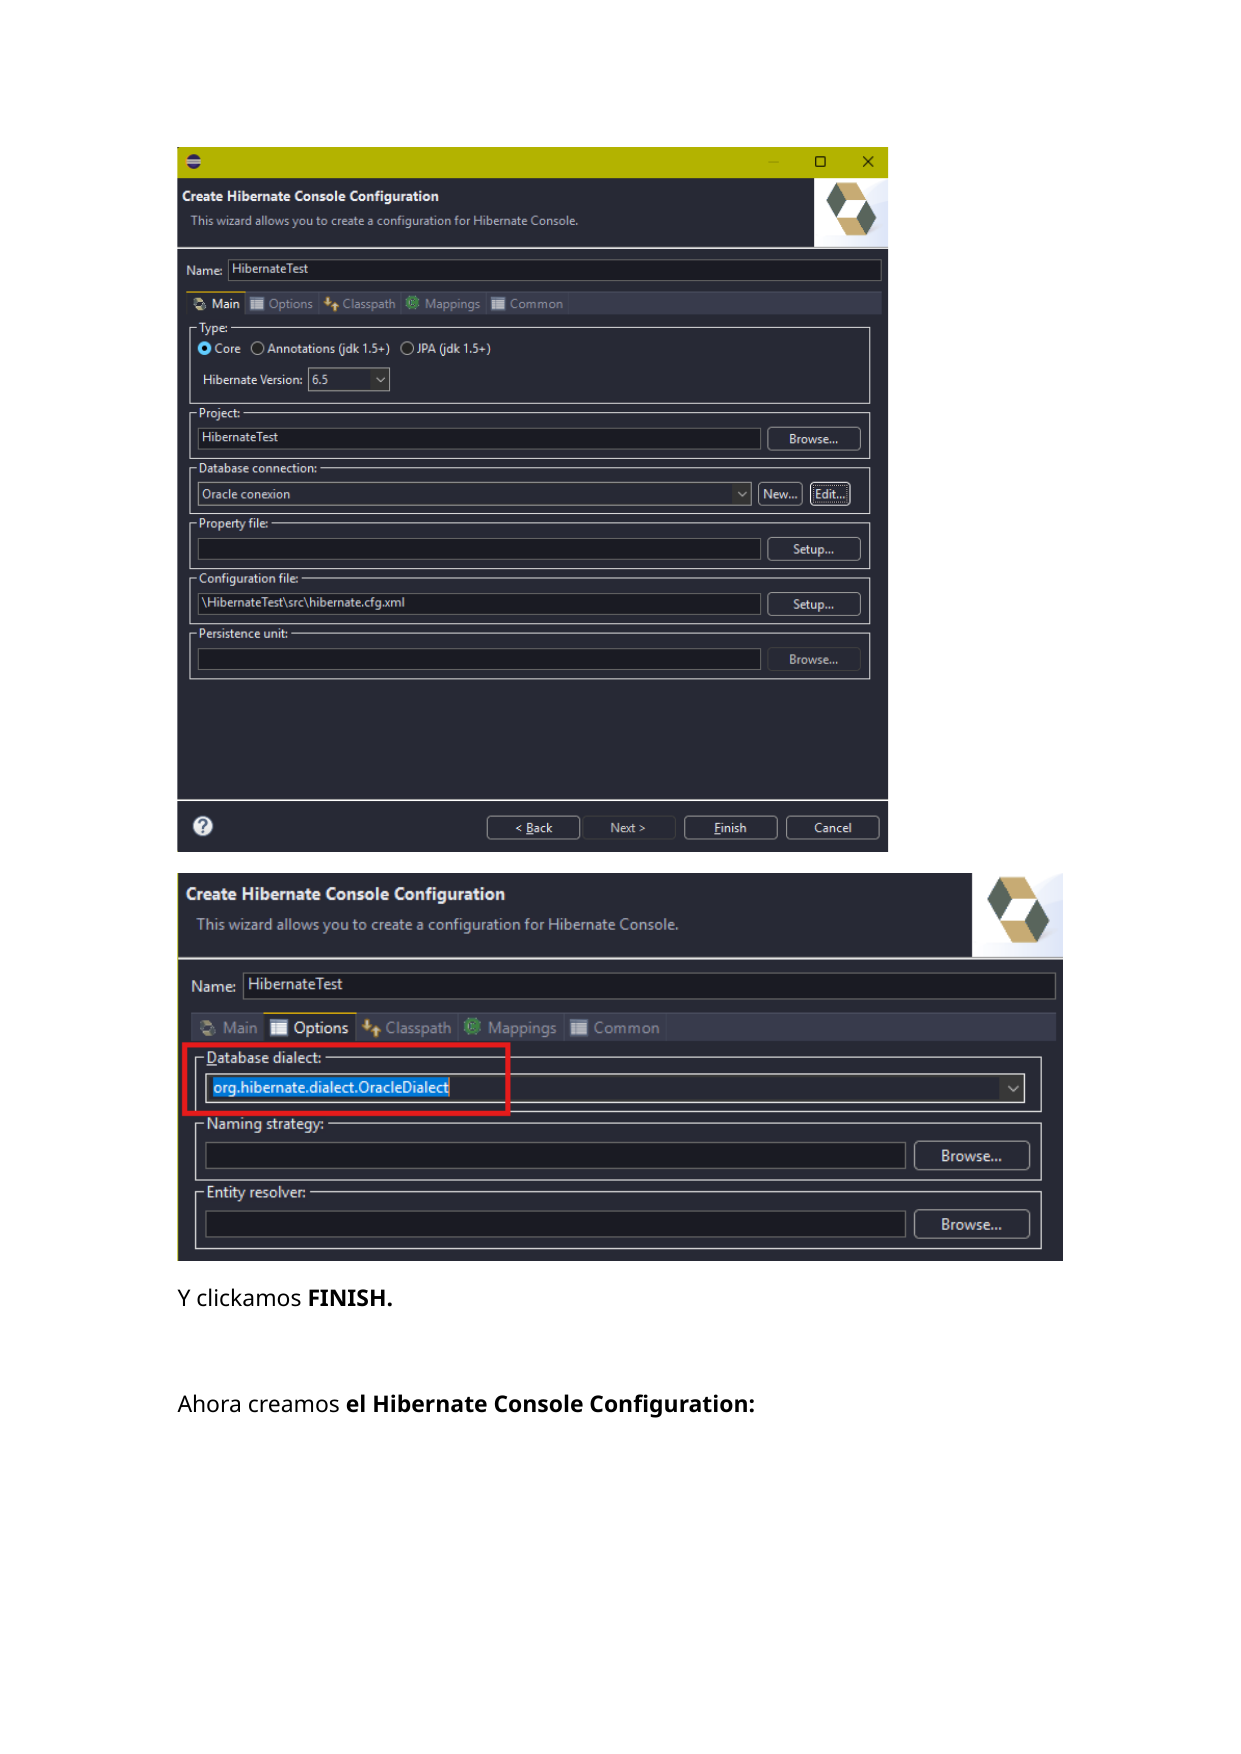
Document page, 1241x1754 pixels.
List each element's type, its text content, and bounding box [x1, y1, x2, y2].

text Y clickamos FINISH. [177, 1282, 1063, 1313]
picture [177, 147, 889, 852]
text Ahora creamos el Hibernate Console Configuration: [177, 1387, 1063, 1419]
picture [177, 873, 1063, 1261]
